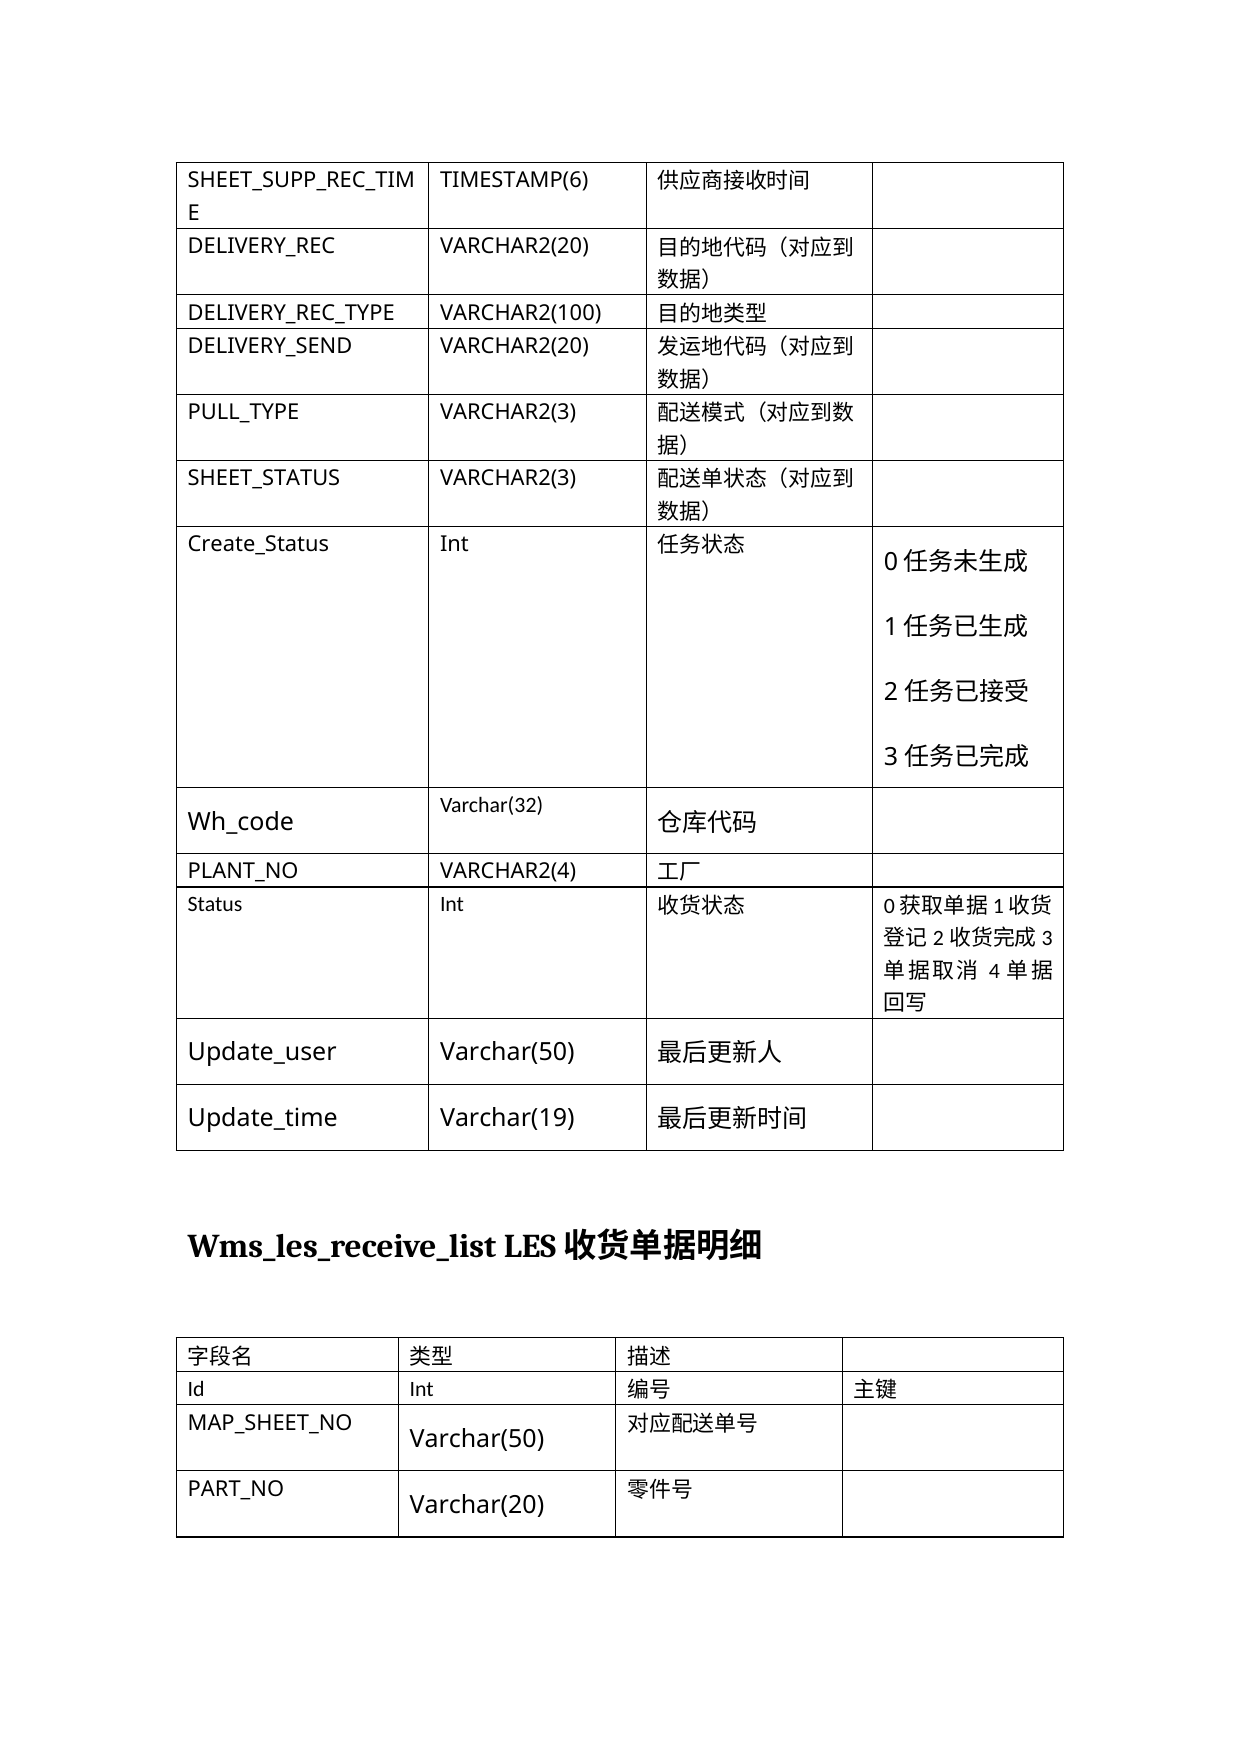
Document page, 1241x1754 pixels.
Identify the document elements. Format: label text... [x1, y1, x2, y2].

table_cell 任务状态 [647, 527, 872, 787]
table_cell PLANT_NO [177, 854, 428, 886]
table_cell [873, 295, 1063, 328]
table_cell DELIVERY_SEND [177, 329, 428, 394]
table_cell [873, 1019, 1063, 1083]
table_cell VARCHAR2(4) [429, 854, 646, 886]
table_header [843, 1338, 1063, 1371]
table_cell Create_Status [177, 527, 428, 787]
table_cell 对应配送单号 [616, 1405, 842, 1470]
table_cell Varchar(20) [399, 1471, 615, 1536]
table_cell Varchar(50) [399, 1405, 615, 1470]
table_cell 零件号 [616, 1471, 842, 1536]
table_cell Int [429, 527, 646, 787]
table_cell TIMESTAMP(6) [429, 163, 646, 228]
table_header 字段名 [177, 1338, 398, 1371]
table_cell Status [177, 888, 428, 1017]
table_cell DELIVERY_REC_TYPE [177, 295, 428, 328]
subtitle Wms_les_receive_list LES收货单据明细 [187, 1210, 1053, 1275]
table_cell Int [399, 1372, 615, 1404]
table_cell [843, 1471, 1063, 1536]
table_cell [873, 395, 1063, 460]
table_cell MAP_SHEET_NO [177, 1405, 398, 1470]
table_cell SHEET_STATUS [177, 461, 428, 526]
table_cell DELIVERY_REC [177, 229, 428, 294]
table_cell 工厂 [647, 854, 872, 886]
table_cell Varchar(50) [429, 1019, 646, 1083]
table_cell Int [429, 888, 646, 1017]
table_cell [873, 163, 1063, 228]
table_header 描述 [616, 1338, 842, 1371]
table_cell 供应商接收时间 [647, 163, 872, 228]
table_cell 主键 [843, 1372, 1063, 1404]
table_cell [873, 461, 1063, 526]
table_cell [873, 1085, 1063, 1149]
table_cell VARCHAR2(20) [429, 229, 646, 294]
table_cell SHEET_SUPP_REC_TIME [177, 163, 428, 228]
table_cell 0获取单据1收货登记 2 收货完成3单据取消 4单据回写 [873, 888, 1063, 1017]
table_cell [873, 788, 1063, 853]
table_cell 最后更新人 [647, 1019, 872, 1083]
table_cell PART_NO [177, 1471, 398, 1536]
table_cell Varchar(32) [429, 788, 646, 853]
table_cell [873, 329, 1063, 394]
table_cell 收货状态 [647, 888, 872, 1017]
table_header 类型 [399, 1338, 615, 1371]
table_cell Varchar(19) [429, 1085, 646, 1149]
table_cell 最后更新时间 [647, 1085, 872, 1149]
table_cell Update_time [177, 1085, 428, 1149]
table_cell 编号 [616, 1372, 842, 1404]
table_cell 0任务未生成 1任务已生成 2 任务已接受 3 任务已完成 [873, 527, 1063, 787]
table_cell VARCHAR2(3) [429, 395, 646, 460]
table_cell VARCHAR2(3) [429, 461, 646, 526]
table_cell Wh_code [177, 788, 428, 853]
table_cell 目的地类型 [647, 295, 872, 328]
table_cell PULL_TYPE [177, 395, 428, 460]
table_cell VARCHAR2(100) [429, 295, 646, 328]
table_cell 仓库代码 [647, 788, 872, 853]
table_cell 配送模式（对应到数据） [647, 395, 872, 460]
table_cell VARCHAR2(20) [429, 329, 646, 394]
table_cell [873, 854, 1063, 886]
table_cell [873, 229, 1063, 294]
table_cell 配送单状态（对应到数据） [647, 461, 872, 526]
table_cell 目的地代码（对应到数据） [647, 229, 872, 294]
table_cell Update_user [177, 1019, 428, 1083]
table_cell 发运地代码（对应到数据） [647, 329, 872, 394]
table_cell Id [177, 1372, 398, 1404]
table_cell [843, 1405, 1063, 1470]
